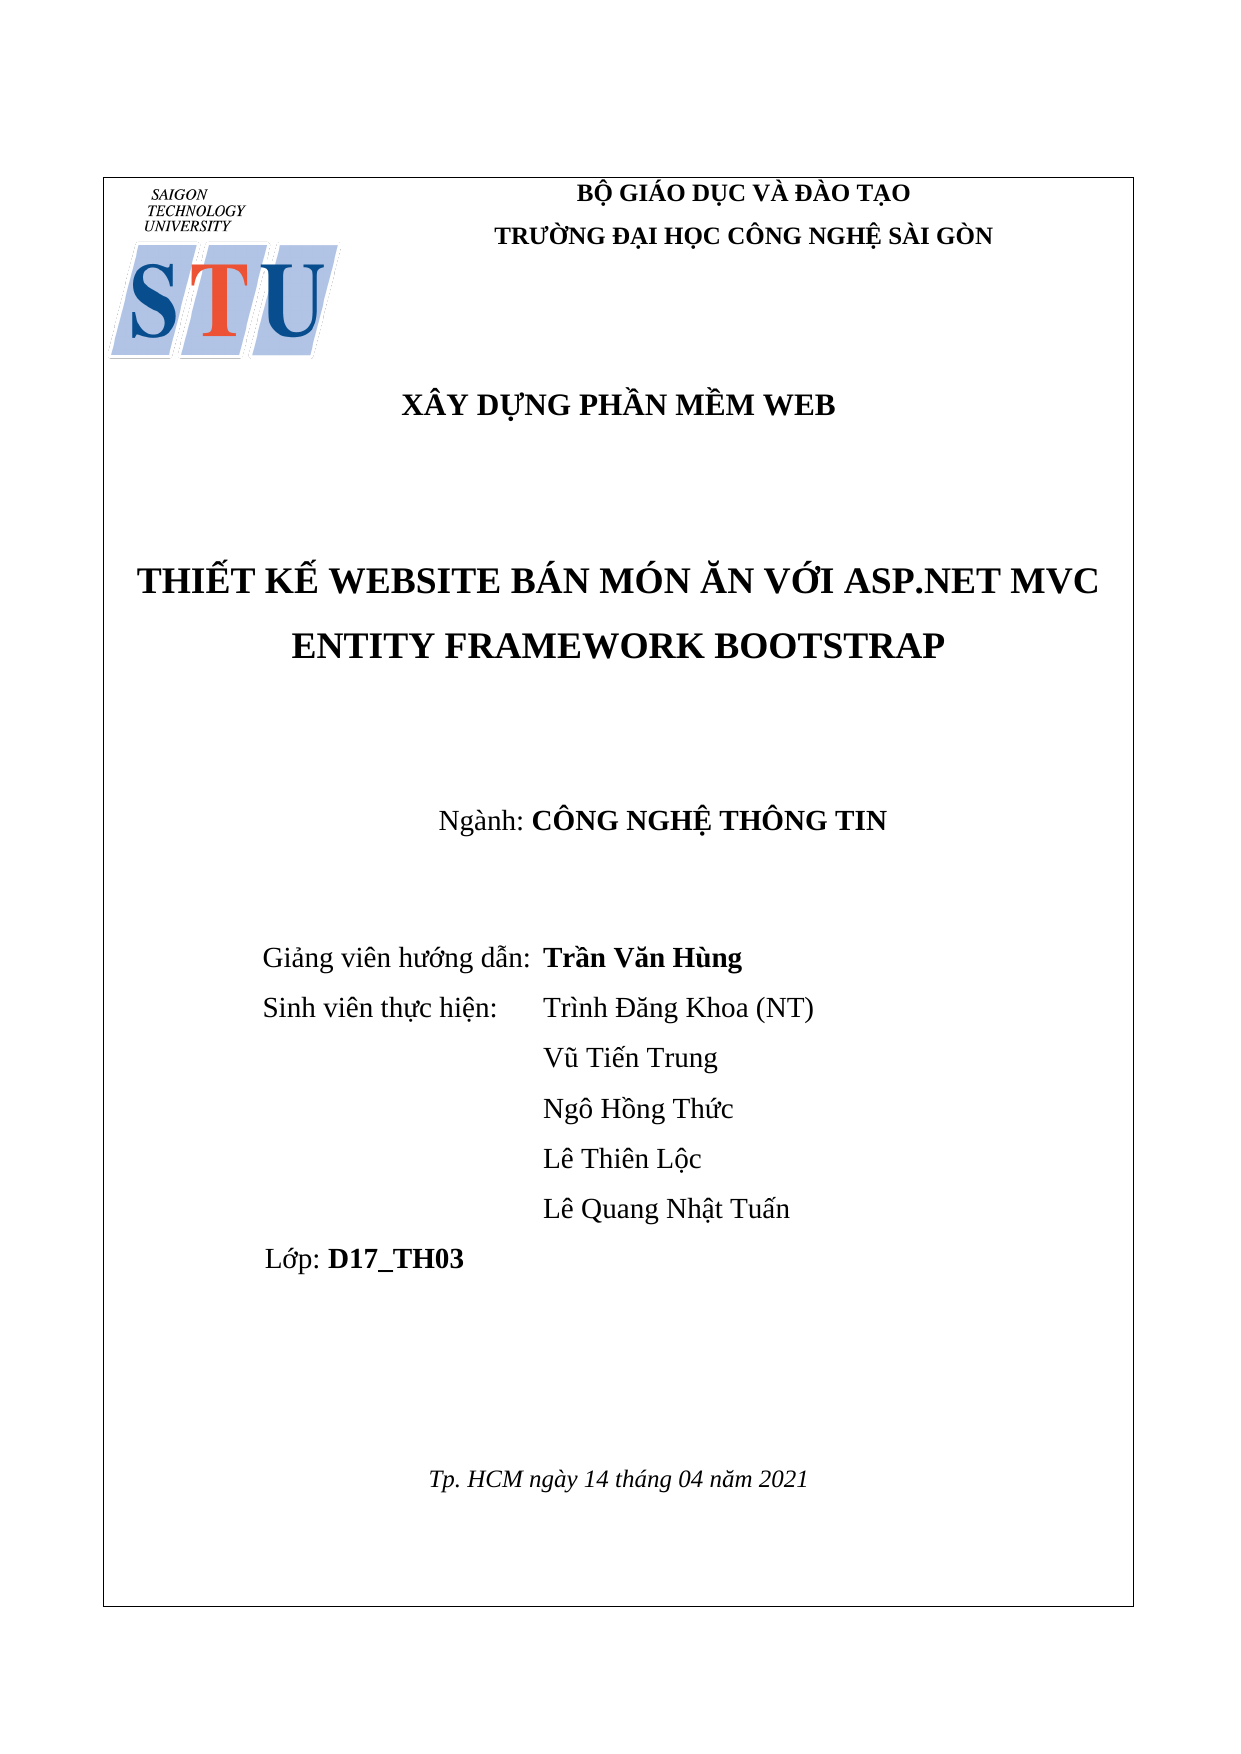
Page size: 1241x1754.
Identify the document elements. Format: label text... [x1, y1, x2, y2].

table_header XÂY DỰNG PHẦN MỀM WEB THIẾT KẾ WEBSITE BÁN MÓN ĂN VỚI ASP.NET MVC ENTITY FRAMEWORK BOOTSTRAP Ngành: CÔNG NGHỆ THÔNG TIN Giảng viên hướng dẫn: Trần Văn Hùng Sinh viên thực hiện: Trình Đăng Khoa (NT) Vũ Tiến Trung Ngô Hồng Thức Lê Thiên Lộc Lê Quang Nhật Tuấn Lớp: D17_TH03 Tp. HCM ngày 14 tháng 04 năm 2021 [104, 178, 1133, 1606]
picture [103, 178, 346, 363]
